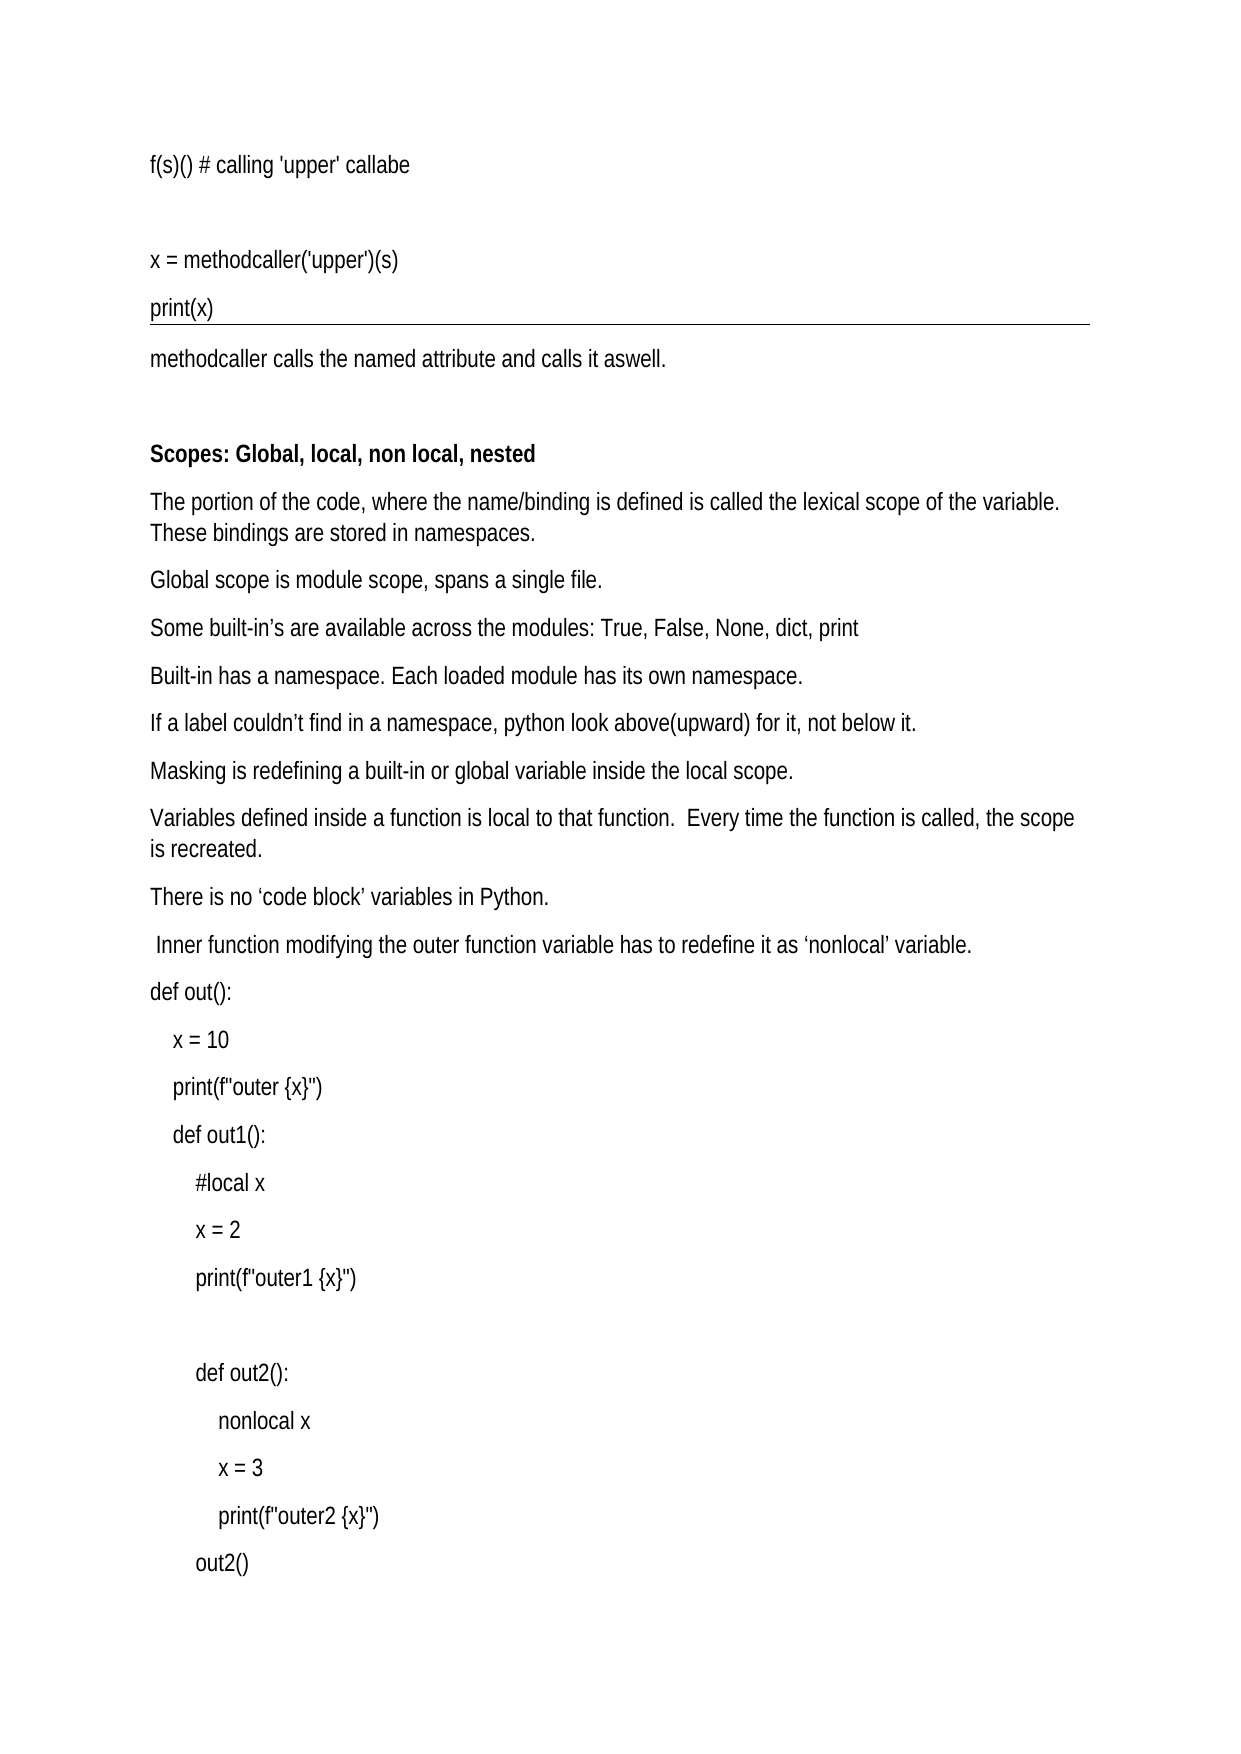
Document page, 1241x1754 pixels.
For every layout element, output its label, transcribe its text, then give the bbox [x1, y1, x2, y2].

text The portion of the code, where the name/binding is defined is called the lexical scope of the variable. These bindings are stored in namespaces. [150, 487, 1090, 546]
text def out(): [150, 977, 1090, 1006]
text If a label couldn’t find in a namespace, python look above(upward) for it, not below it. [150, 708, 1090, 737]
text Global scope is module scope, spans a single file. [150, 565, 1090, 594]
text Inner function modifying the outer function variable has to redefine it as ‘nonlocal’ variable. [150, 929, 1090, 958]
text There is no ‘code block’ variables in Python. [150, 882, 1090, 911]
text x = 3 [150, 1453, 1090, 1482]
text print(f"outer2 {x}") [150, 1501, 1090, 1529]
text Scopes: Global, local, non local, nested [150, 439, 1090, 468]
text x = methodcaller('upper')(s) [150, 245, 1090, 274]
text out2() [150, 1548, 1090, 1577]
text Masking is redefining a built-in or global variable inside the local scope. [150, 756, 1090, 784]
text Built-in has a namespace. Each loaded module has its own namespace. [150, 661, 1090, 689]
text def out2(): [150, 1358, 1090, 1387]
text methodcaller calls the named attribute and calls it aswell. [150, 344, 1090, 373]
text def out1(): [150, 1120, 1090, 1149]
text print(f"outer1 {x}") [150, 1263, 1090, 1291]
text x = 10 [150, 1025, 1090, 1053]
text print(f"outer {x}") [150, 1072, 1090, 1101]
text print(x) [150, 293, 1090, 324]
text Some built-in’s are available across the modules: True, False, None, dict, print [150, 613, 1090, 642]
text #local x [150, 1168, 1090, 1196]
text Variables defined inside a function is local to that function. Every time the function is called, the scope is recreated. [150, 803, 1090, 863]
text x = 2 [150, 1215, 1090, 1244]
text f(s)() # calling 'upper' callabe [150, 150, 1090, 179]
text nonlocal x [150, 1406, 1090, 1434]
